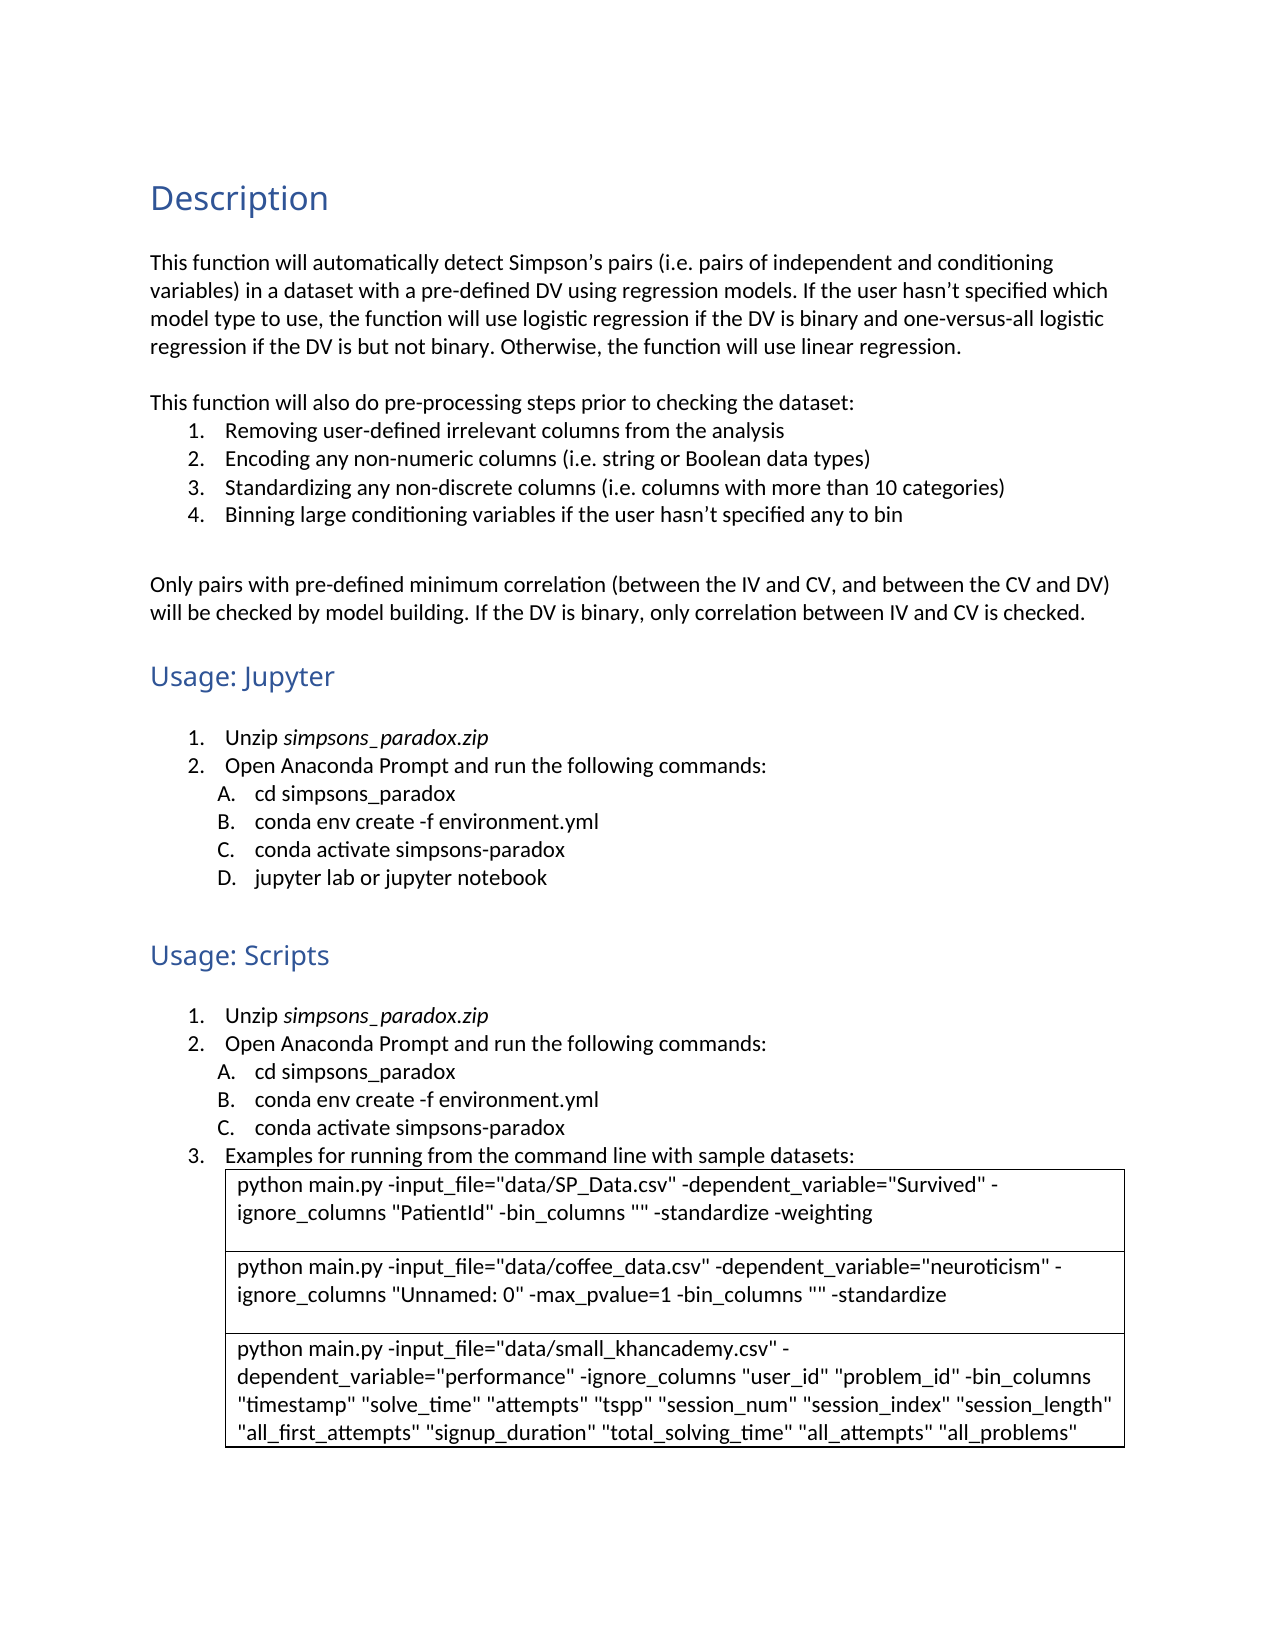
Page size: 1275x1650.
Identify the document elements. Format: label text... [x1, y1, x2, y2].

subtitle Usage: Scripts [150, 936, 1125, 973]
list Standardizing any non-discrete columns (i.e. columns with more than 10 categories) [187, 473, 1125, 501]
list Removing user-defined irrelevant columns from the analysis [187, 417, 1125, 444]
subtitle Usage: Jupyter [150, 658, 1125, 695]
list cd simpsons_paradox [217, 779, 1125, 807]
list conda env create -f environment.yml [217, 1085, 1125, 1113]
list Open Anaconda Prompt and run the following commands: [187, 751, 1125, 779]
list cd simpsons_paradox [217, 1057, 1125, 1085]
list Open Anaconda Prompt and run the following commands: [187, 1029, 1125, 1057]
subtitle Description [150, 175, 1125, 220]
list Binning large conditioning variables if the user hasn’t specified any to bin [187, 501, 1125, 529]
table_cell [226, 1334, 1124, 1446]
text Only pairs with pre-defined minimum correlation (between the IV and CV, and between the CV and DV) will be checked by model building. If the DV is binary, only correlation between IV and CV is checked. [150, 570, 1125, 626]
list Unzip simpsons_paradox.zip [187, 723, 1125, 751]
table_header python main.py -input_file="data/SP_Data.csv" -dependent_variable="Survived" -ignore_columns "PatientId" -bin_columns "" -standardize -weighting [226, 1170, 1124, 1251]
list Encoding any non-numeric columns (i.e. string or Boolean data types) [187, 444, 1125, 473]
text This function will also do pre-processing steps prior to checking the dataset: [150, 388, 1125, 417]
list conda env create -f environment.yml [217, 807, 1125, 835]
list Unzip simpsons_paradox.zip [187, 1001, 1125, 1029]
list Examples for running from the command line with sample datasets: [187, 1141, 1125, 1169]
table_cell python main.py -input_file="data/coffee_data.csv" -dependent_variable="neuroticism" -ignore_columns "Unnamed: 0" -max_pvalue=1 -bin_columns "" -standardize [226, 1252, 1124, 1333]
list conda activate simpsons-paradox [217, 835, 1125, 863]
list jupyter lab or jupyter notebook [217, 863, 1125, 891]
list conda activate simpsons-paradox [217, 1113, 1125, 1141]
text This function will automatically detect Simpson’s pairs (i.e. pairs of independent and conditioning variables) in a dataset with a pre-defined DV using regression models. If the user hasn’t specified which model type to use, the function will use logistic regression if the DV is binary and one-versus-all logistic regression if the DV is but not binary. Otherwise, the function will use linear regression. [150, 248, 1125, 361]
